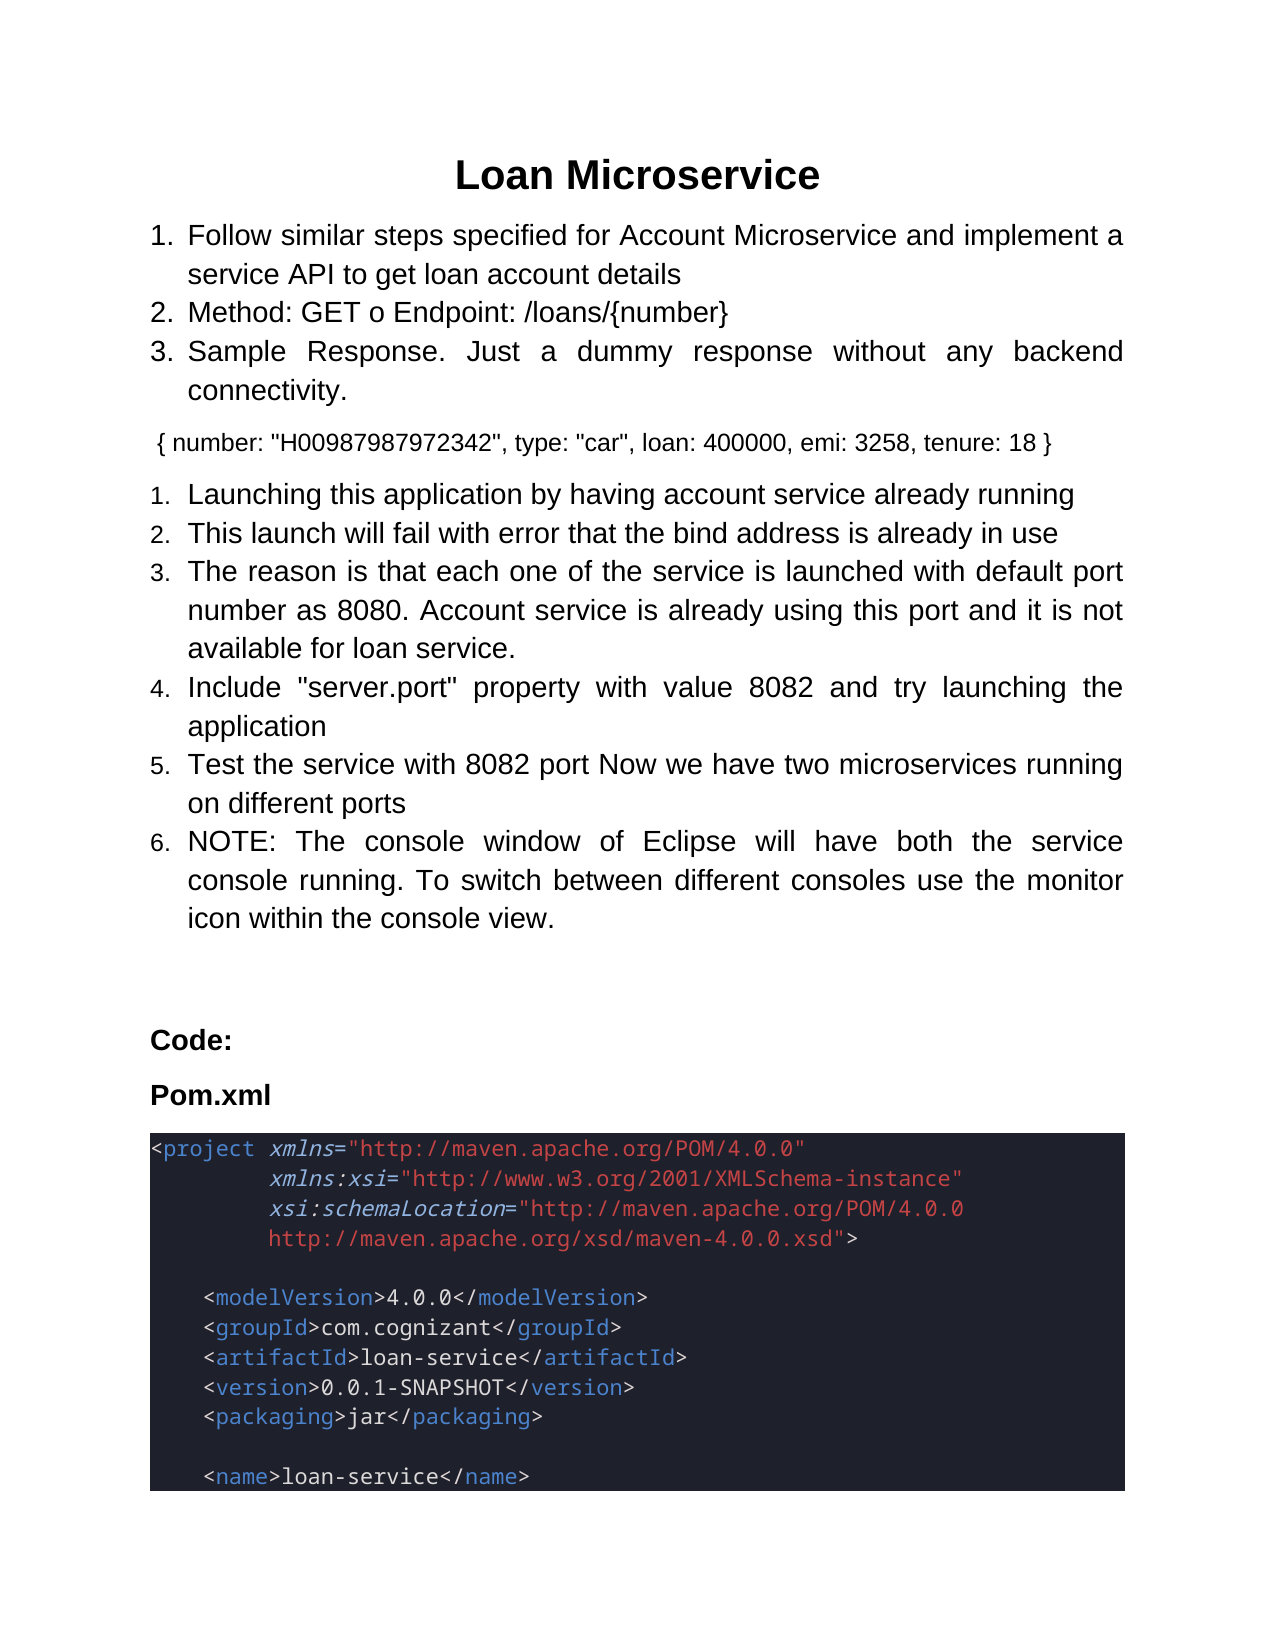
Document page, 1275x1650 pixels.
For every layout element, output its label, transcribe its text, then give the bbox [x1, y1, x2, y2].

text Code: [150, 1023, 1125, 1056]
text <packaging>jar</packaging> [150, 1401, 1125, 1431]
text <artifactId>loan-service</artifactId> [150, 1342, 1125, 1372]
text Pom.xml [150, 1078, 1125, 1112]
text xsi:schemaLocation="http://maven.apache.org/POM/4.0.0 [150, 1193, 1125, 1223]
list Include "server.port" property with value 8082 and try launching the application [150, 670, 1125, 742]
text { number: "H00987987972342", type: "car", loan: 400000, emi: 3258, tenure: 18 } [150, 428, 1125, 456]
list Sample Response. Just a dummy response without any backend connectivity. [150, 334, 1125, 406]
text <modelVersion>4.0.0</modelVersion> [150, 1282, 1125, 1312]
list Method: GET o Endpoint: /loans/{number} [150, 295, 1125, 329]
list Follow similar steps specified for Account Microservice and implement a service API to get loan account details [150, 218, 1125, 290]
list NOTE: The console window of Eclipse will have both the service console running. To switch between different consoles use the monitor icon within the console view. [150, 824, 1125, 935]
text <name>loan-service</name> [150, 1461, 1125, 1491]
list Test the service with 8082 port Now we have two microservices running on different ports [150, 747, 1125, 819]
text <project xmlns="http://maven.apache.org/POM/4.0.0" [150, 1133, 1125, 1163]
list The reason is that each one of the service is launched with default port number as 8080. Account service is already using this port and it is not available for loan service. [150, 554, 1125, 665]
text http://maven.apache.org/xsd/maven-4.0.0.xsd"> [150, 1223, 1125, 1252]
list This launch will fail with error that the bind address is already in use [150, 516, 1125, 549]
text <groupId>com.cognizant</groupId> [150, 1312, 1125, 1342]
list Launching this application by having account service already running [150, 477, 1125, 511]
text <version>0.0.1-SNAPSHOT</version> [150, 1372, 1125, 1401]
text Loan Microservice [150, 150, 1125, 198]
text xmlns:xsi="http://www.w3.org/2001/XMLSchema-instance" [150, 1163, 1125, 1193]
